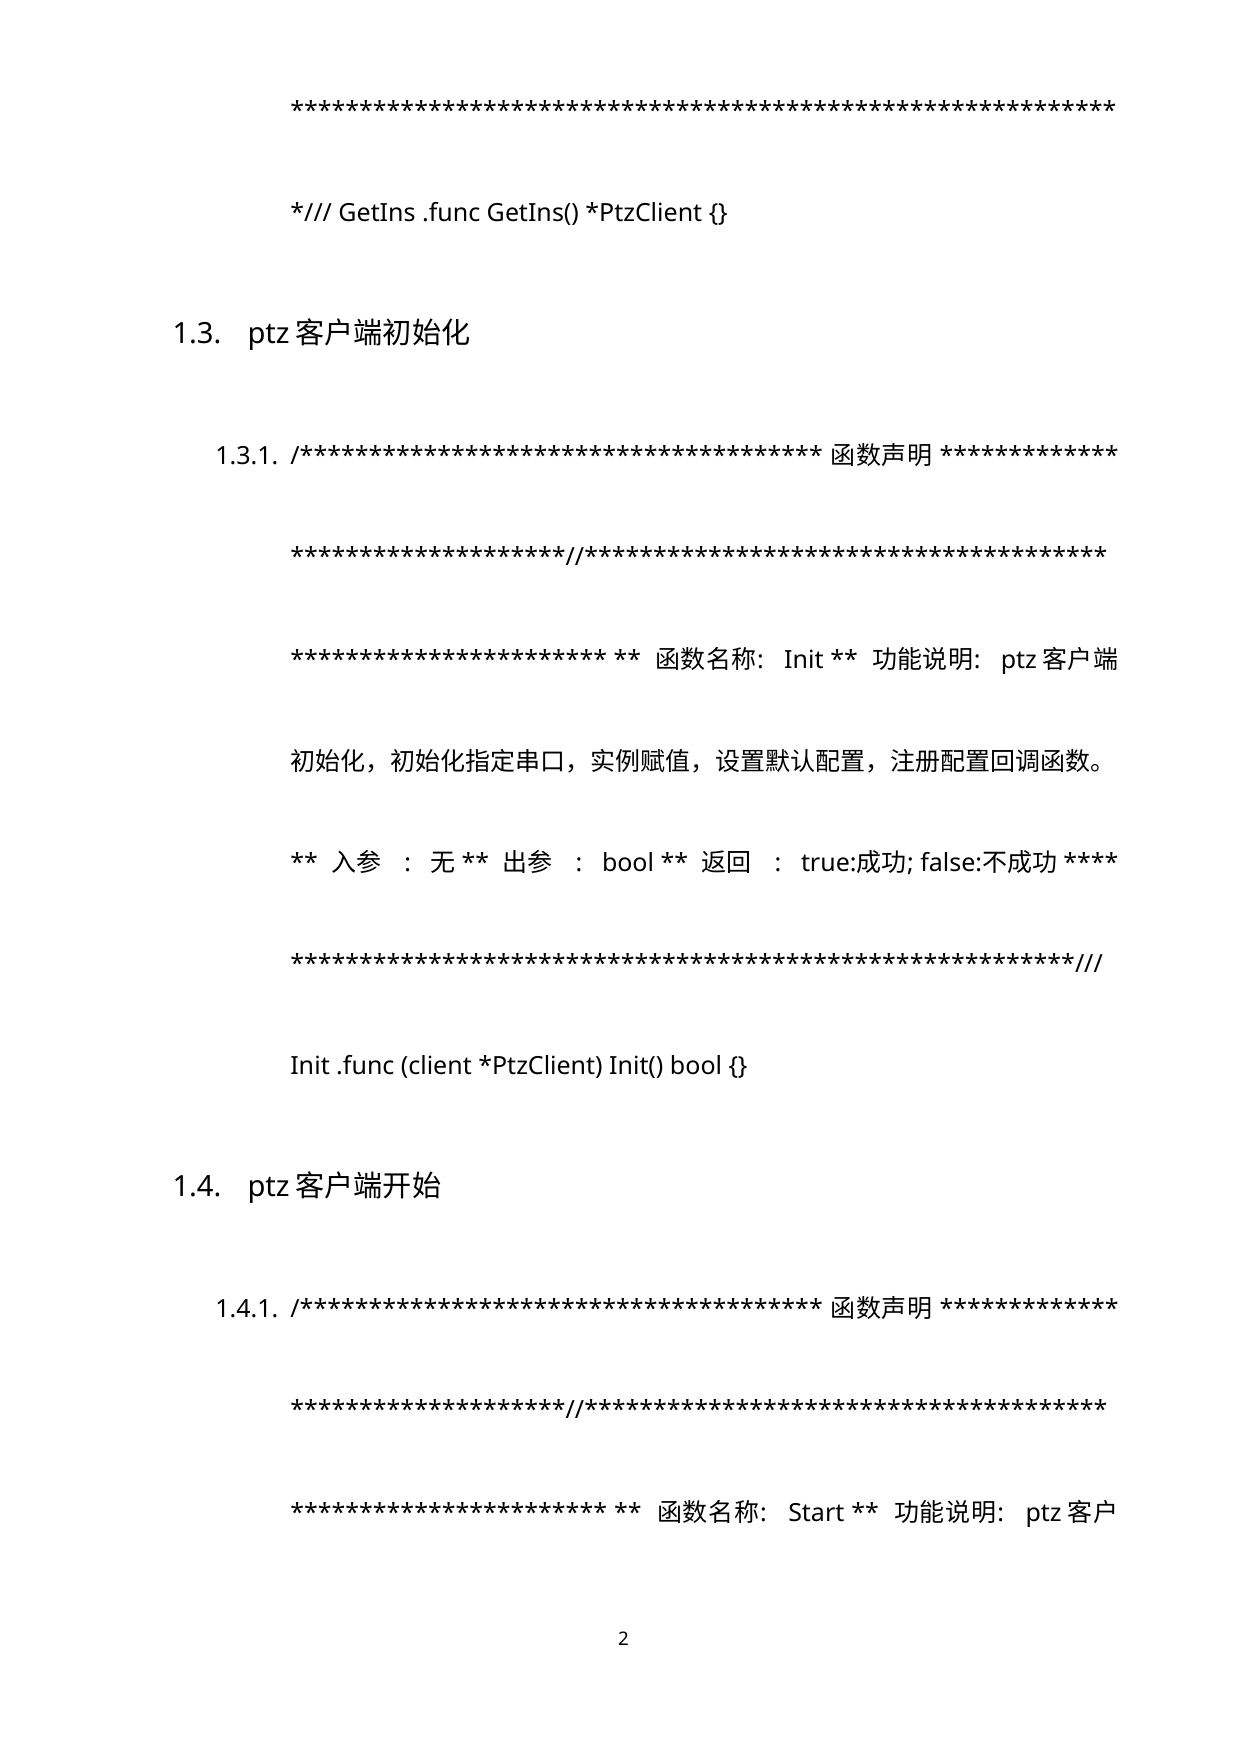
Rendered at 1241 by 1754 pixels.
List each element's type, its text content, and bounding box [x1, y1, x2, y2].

subtitle ptz客户端初始化 [172, 296, 1118, 364]
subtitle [215, 76, 1118, 246]
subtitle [215, 1273, 1118, 1544]
subtitle ptz客户端开始 [172, 1149, 1118, 1217]
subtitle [215, 419, 1118, 1099]
